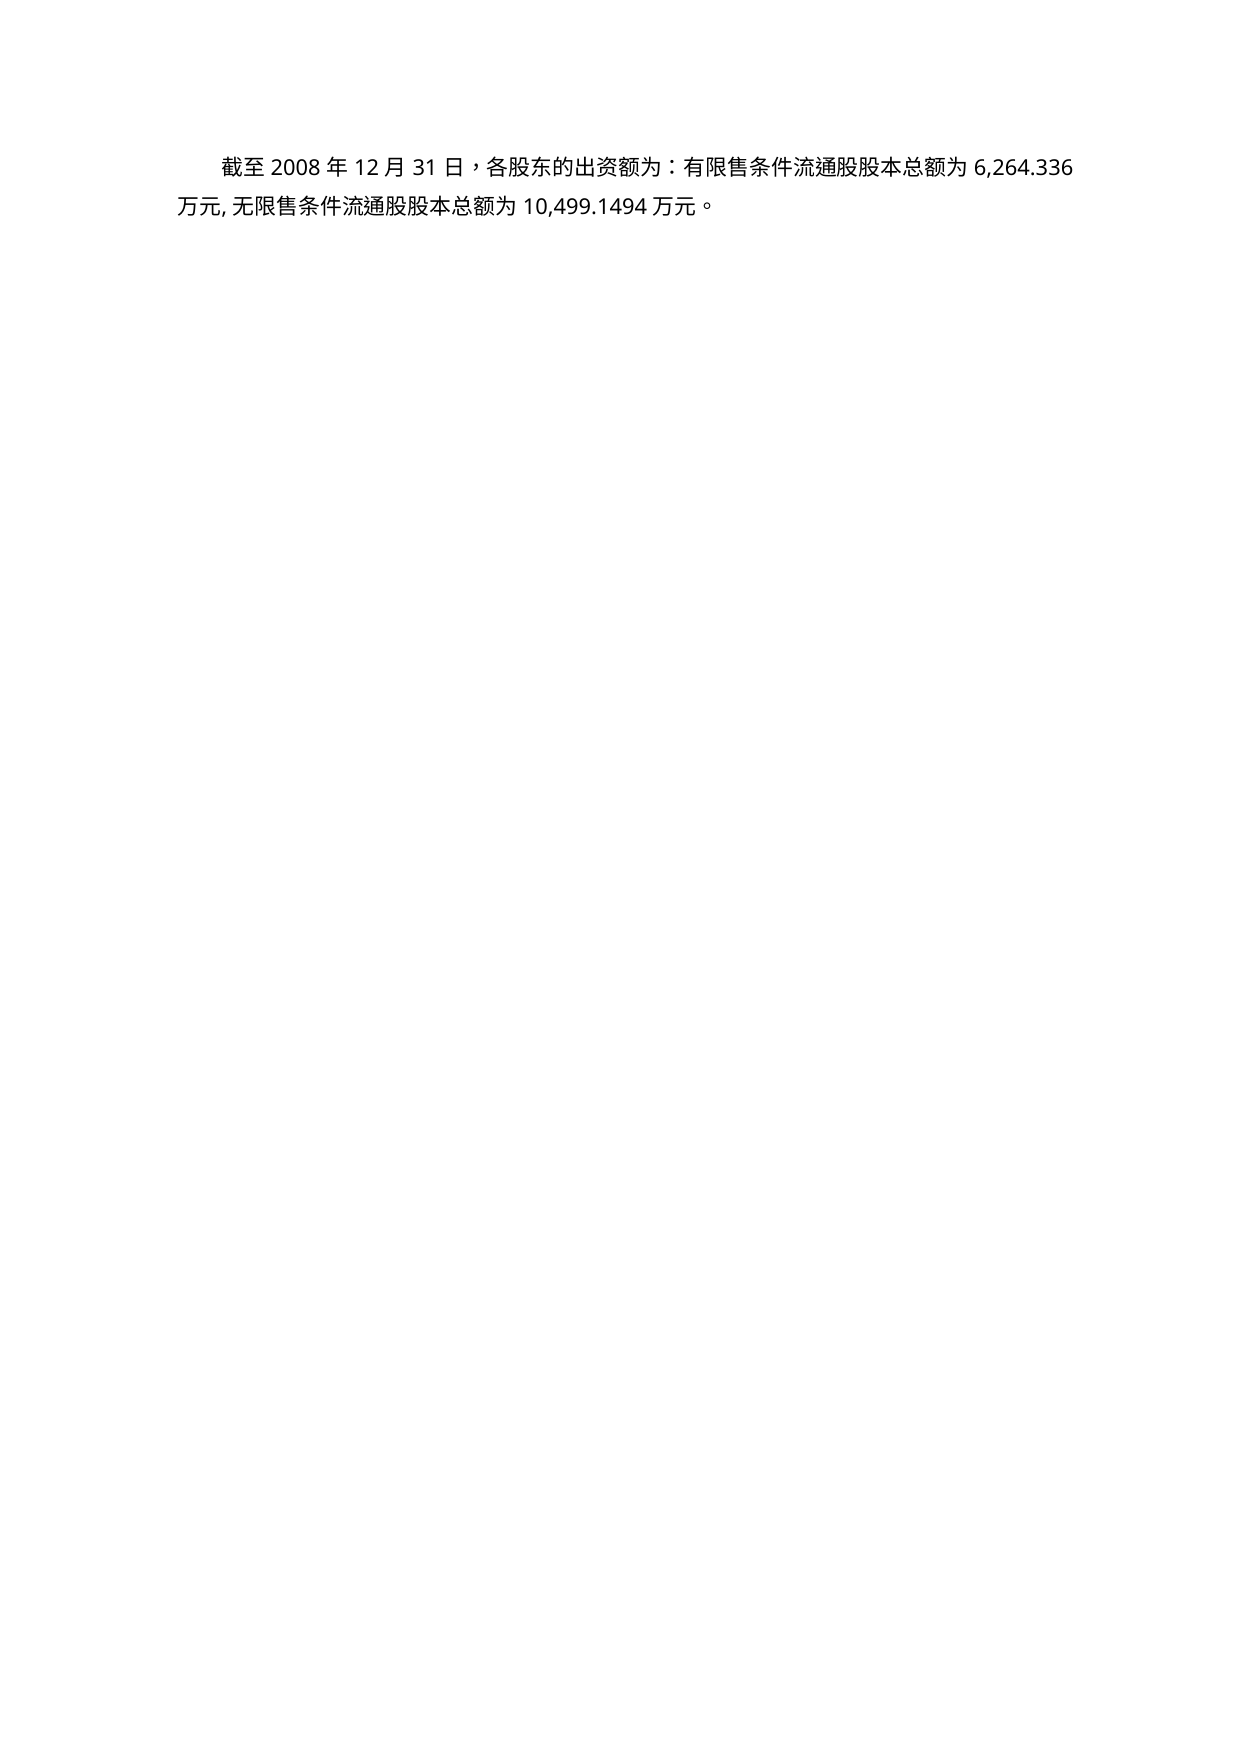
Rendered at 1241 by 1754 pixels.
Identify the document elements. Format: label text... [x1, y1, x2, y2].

text 截至 2008 年 12 月 31 日，各股东的出资额为：有限售条件流通股股本总额为 6,264.336 万元, 无限售条件流通股股本总额为 10,499.1494 万元。 [177, 152, 1076, 221]
